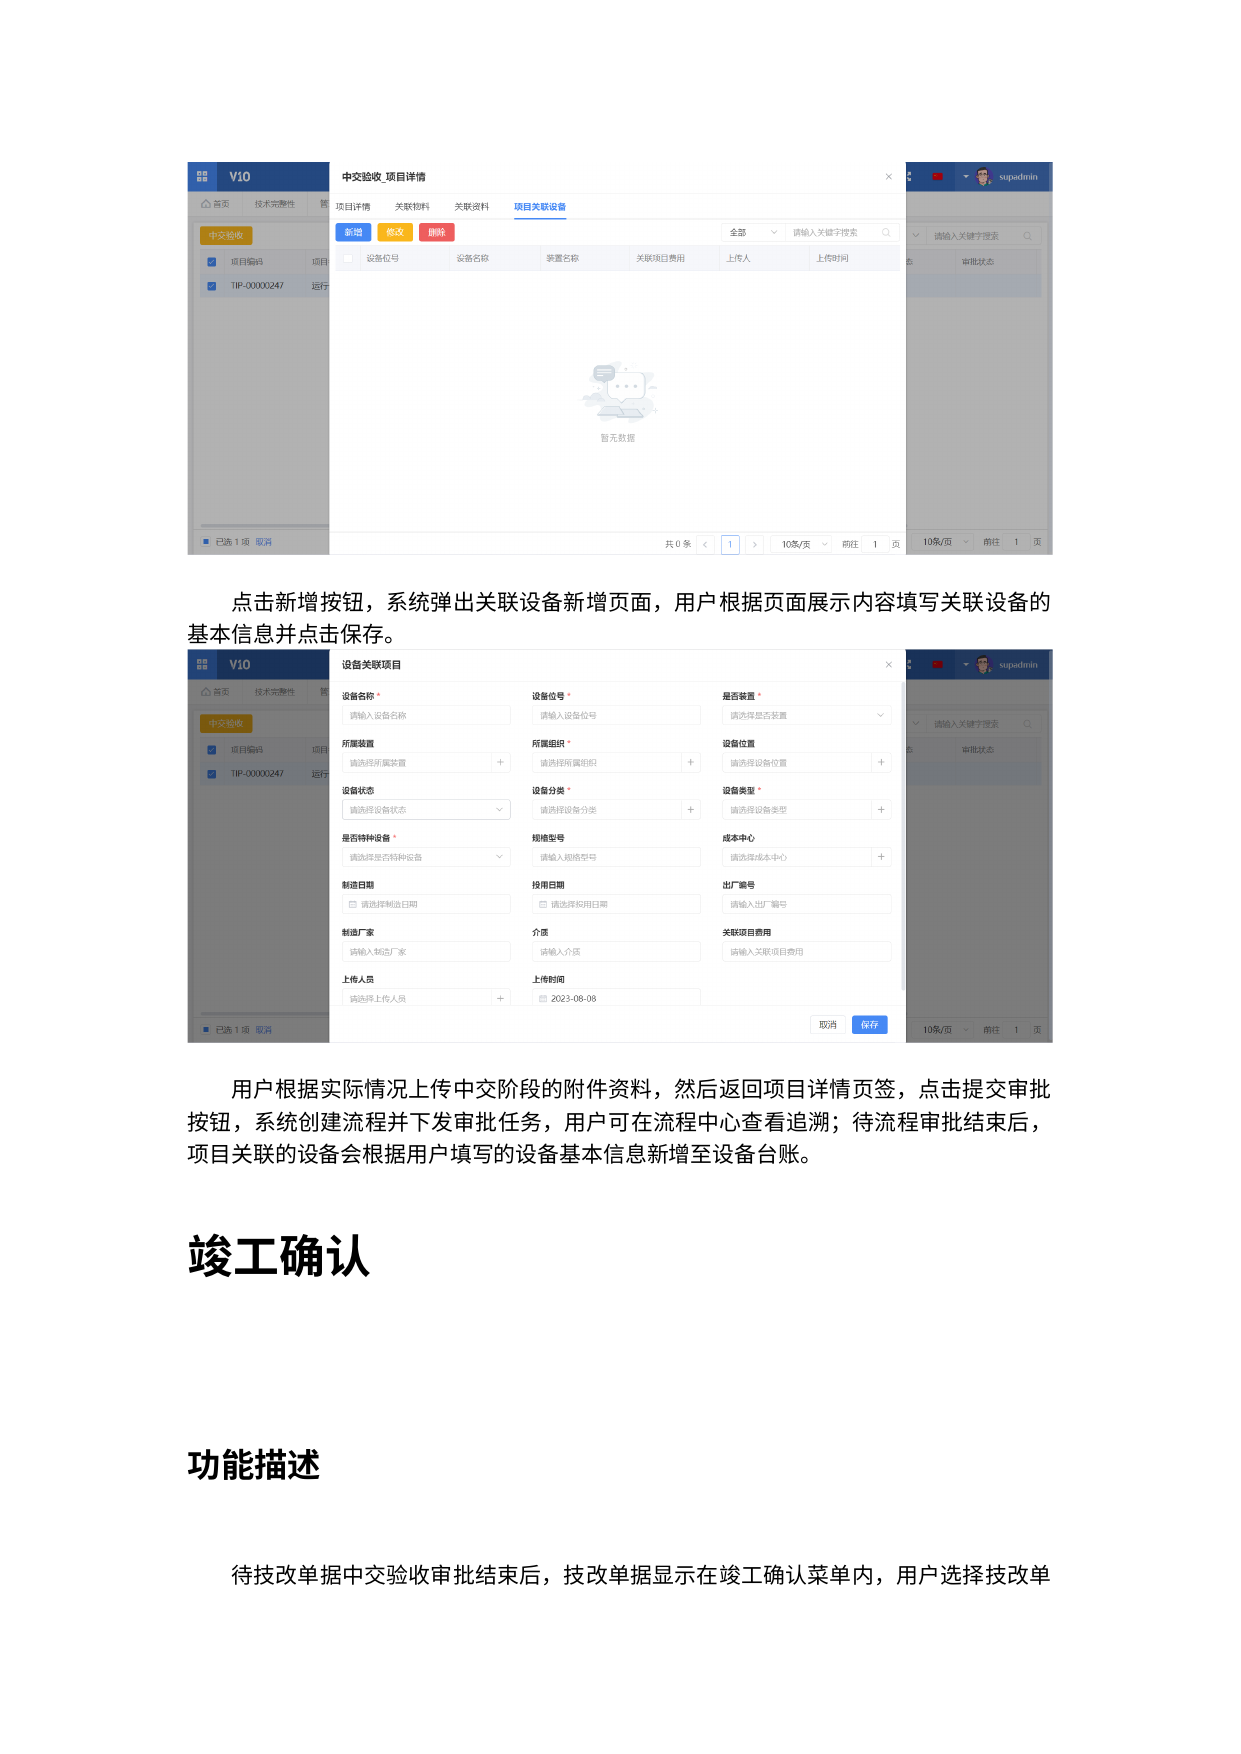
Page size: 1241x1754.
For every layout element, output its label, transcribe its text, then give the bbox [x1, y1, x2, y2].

subtitle 竣工确认 [187, 1205, 1053, 1302]
picture [187, 162, 1053, 555]
text 点击新增按钮，系统弹出关联设备新增页面，用户根据页面展示内容填写关联设备的基本信息并点击保存。 [187, 584, 1053, 649]
picture [187, 649, 1053, 1043]
text 用户根据实际情况上传中交阶段的附件资料，然后返回项目详情页签，点击提交审批按钮，系统创建流程并下发审批任务，用户可在流程中心查看追溯；待流程审批结束后，项目关联的设备会根据用户填写的设备基本信息新增至设备台账。 [187, 1072, 1053, 1169]
subtitle 功能描述 [187, 1430, 1053, 1495]
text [187, 1557, 1053, 1590]
